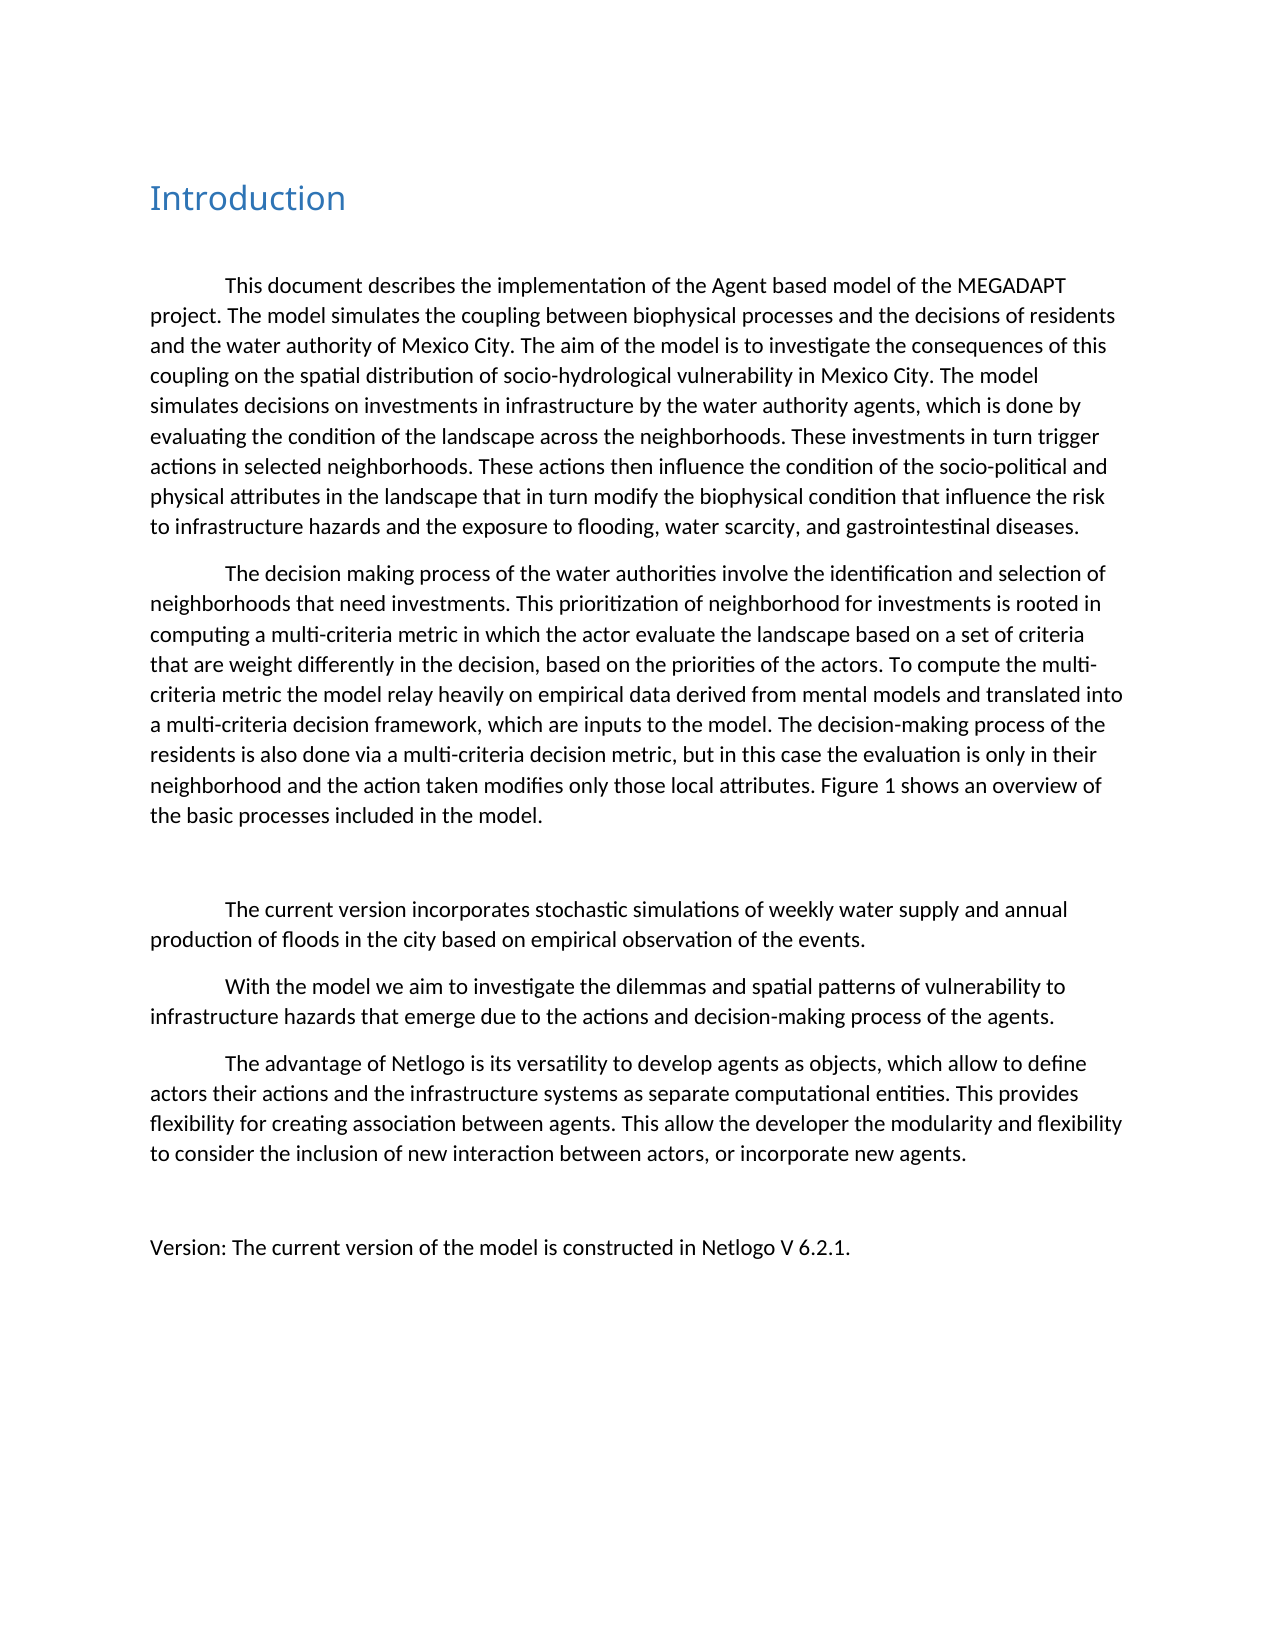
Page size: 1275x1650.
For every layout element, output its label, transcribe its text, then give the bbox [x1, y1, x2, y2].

subtitle Introduction [150, 175, 1125, 220]
text The decision making process of the water authorities involve the identification and selection of neighborhoods that need investments. This prioritization of neighborhood for investments is rooted in computing a multi-criteria metric in which the actor evaluate the landscape based on a set of criteria that are weight differently in the decision, based on the priorities of the actors. To compute the multi-criteria metric the model relay heavily on empirical data derived from mental models and translated into a multi-criteria decision framework, which are inputs to the model. The decision-making process of the residents is also done via a multi-criteria decision metric, but in this case the evaluation is only in their neighborhood and the action taken modifies only those local attributes. Figure 1 shows an overview of the basic processes included in the model. [150, 559, 1125, 829]
text The current version incorporates stochastic simulations of weekly water supply and annual production of floods in the city based on empirical observation of the events. [150, 895, 1125, 953]
text The advantage of Netlogo is its versatility to develop agents as objects, which allow to define actors their actions and the infrastructure systems as separate computational entities. This provides flexibility for creating association between agents. This allow the developer the modularity and flexibility to consider the inclusion of new interaction between actors, or incorporate new agents. [150, 1049, 1125, 1168]
text This document describes the implementation of the Agent based model of the MEGADAPT project. The model simulates the coupling between biophysical processes and the decisions of residents and the water authority of Mexico City. The aim of the model is to investigate the consequences of this coupling on the spatial distribution of socio-hydrological vulnerability in Mexico City. The model simulates decisions on investments in infrastructure by the water authority agents, which is done by evaluating the condition of the landscape across the neighborhoods. These investments in turn trigger actions in selected neighborhoods. These actions then influence the condition of the socio-political and physical attributes in the landscape that in turn modify the biophysical condition that influence the risk to infrastructure hazards and the exposure to flooding, water scarcity, and gastrointestinal diseases. [150, 271, 1125, 541]
text With the model we aim to investigate the dilemmas and spatial patterns of vulnerability to infrastructure hazards that emerge due to the actions and decision-making process of the agents. [150, 972, 1125, 1030]
text Version: The current version of the model is constructed in Netlogo V 6.2.1. [150, 1233, 1125, 1261]
